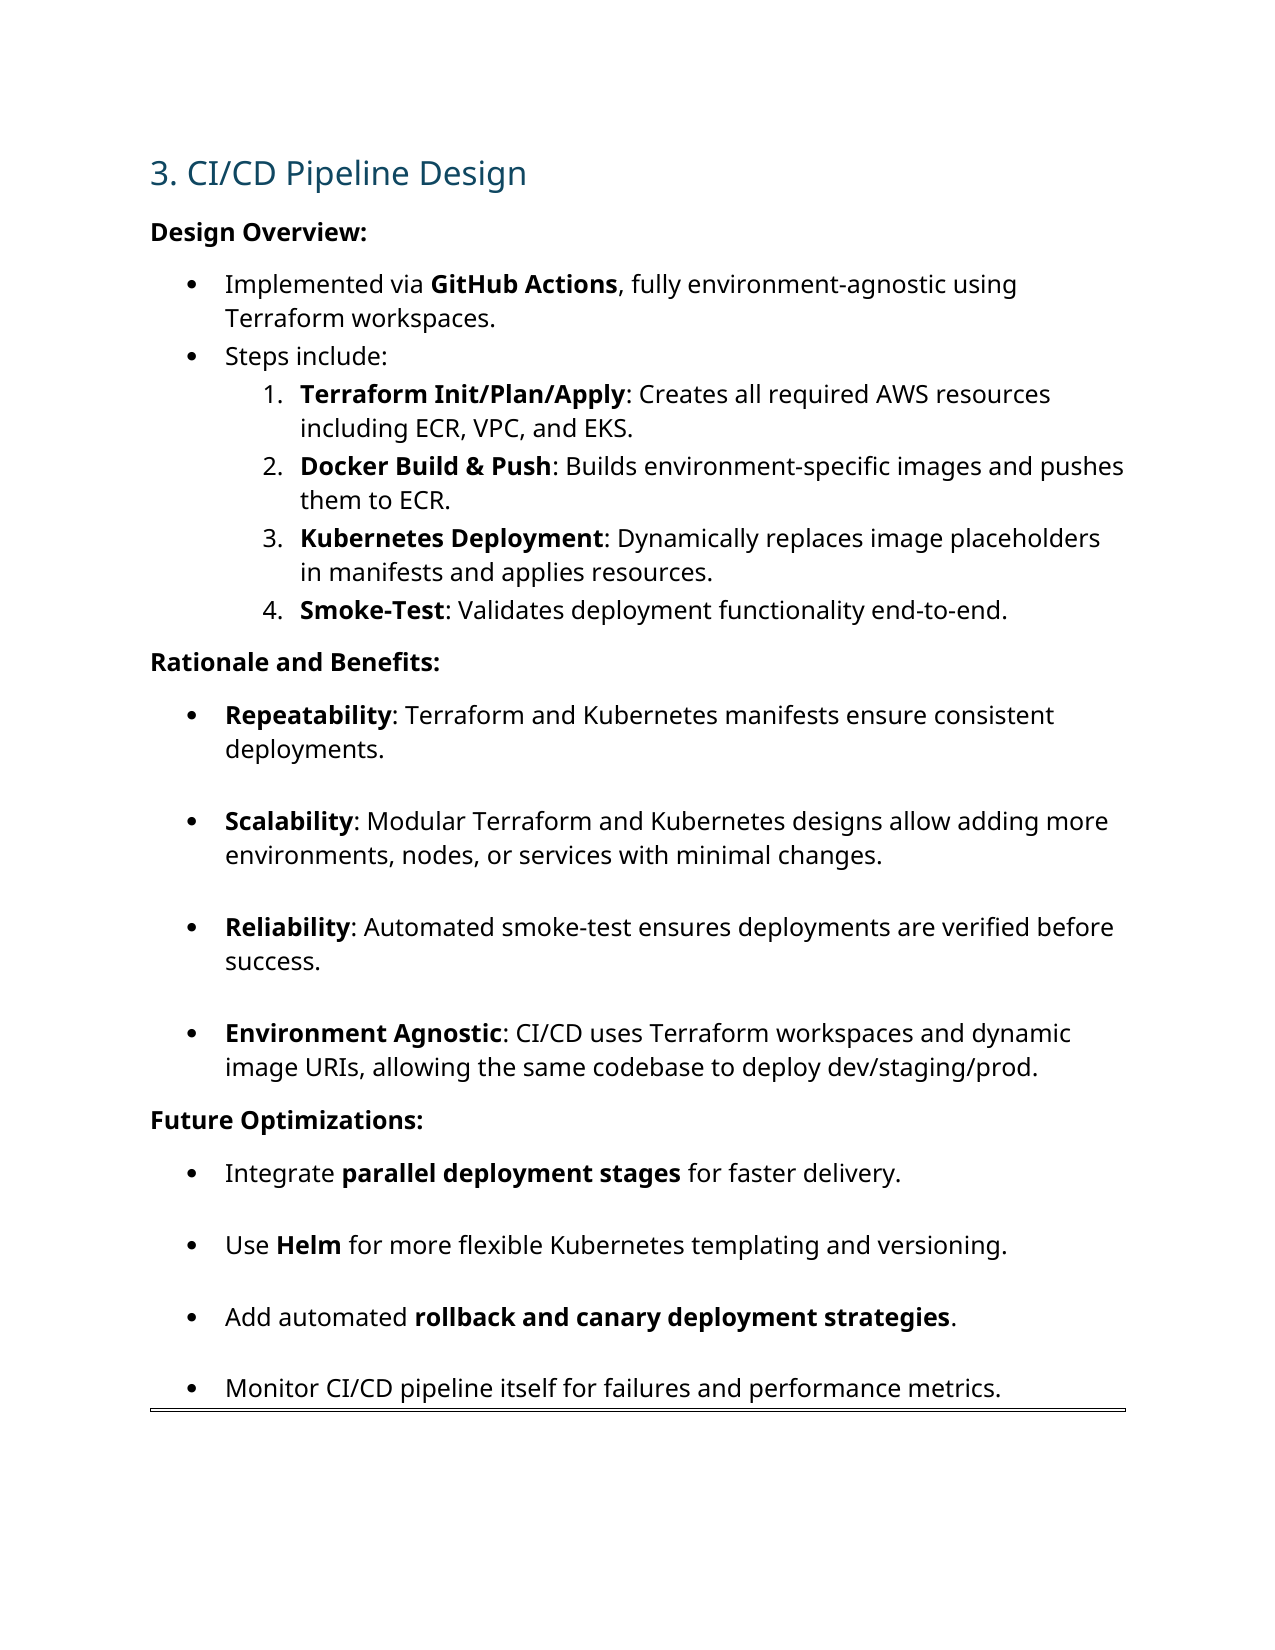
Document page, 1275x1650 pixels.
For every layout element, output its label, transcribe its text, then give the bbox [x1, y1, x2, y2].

list Environment Agnostic: CI/CD uses Terraform workspaces and dynamic image URIs, allowing the same codebase to deploy dev/staging/prod. [187, 1016, 1125, 1084]
list Use Helm for more flexible Kubernetes templating and versioning. [187, 1227, 1125, 1295]
text Design Overview: [150, 214, 1125, 248]
list Integrate parallel deployment stages for faster delivery. [187, 1155, 1125, 1223]
list Monitor CI/CD pipeline itself for failures and performance metrics. [187, 1371, 1125, 1405]
list Repeatability: Terraform and Kubernetes manifests ensure consistent deployments. [187, 698, 1125, 800]
text Future Optimizations: [150, 1103, 1125, 1137]
subtitle 3. CI/CD Pipeline Design [150, 150, 1125, 195]
list Docker Build & Push: Builds environment-specific images and pushes them to ECR. [262, 448, 1125, 517]
list Reliability: Automated smoke-test ensures deployments are verified before success. [187, 910, 1125, 1012]
text Rationale and Benefits: [150, 645, 1125, 679]
list Implemented via GitHub Actions, fully environment-agnostic using Terraform workspaces. [187, 267, 1125, 335]
list Smoke-Test: Validates deployment functionality end-to-end. [262, 592, 1125, 626]
list Steps include: [187, 339, 1125, 373]
list Add automated rollback and canary deployment strategies. [187, 1299, 1125, 1367]
list Terraform Init/Plan/Apply: Creates all required AWS resources including ECR, VPC, and EKS. [262, 377, 1125, 445]
list Kubernetes Deployment: Dynamically replaces image placeholders in manifests and applies resources. [262, 520, 1125, 588]
list Scalability: Modular Terraform and Kubernetes designs allow adding more environments, nodes, or services with minimal changes. [187, 804, 1125, 906]
